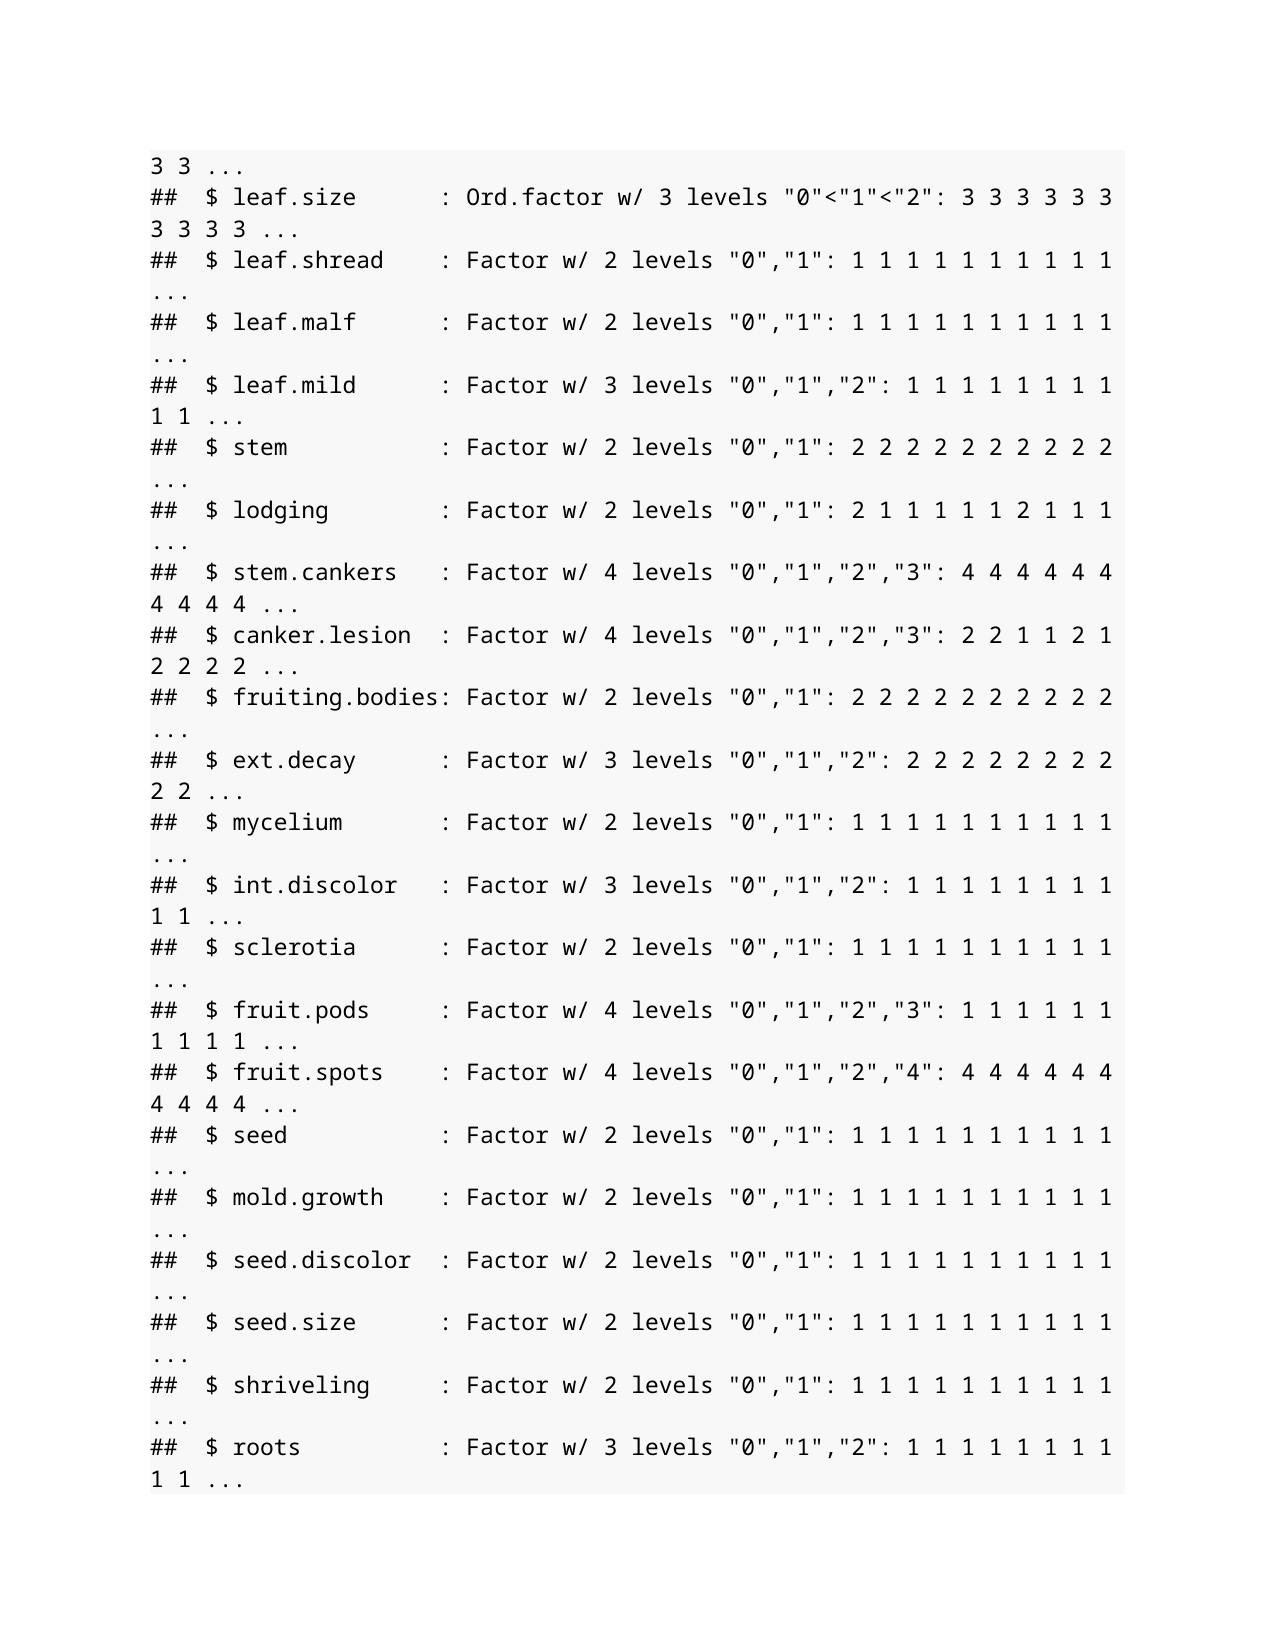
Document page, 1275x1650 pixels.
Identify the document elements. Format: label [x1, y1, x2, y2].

text [150, 150, 1125, 1494]
